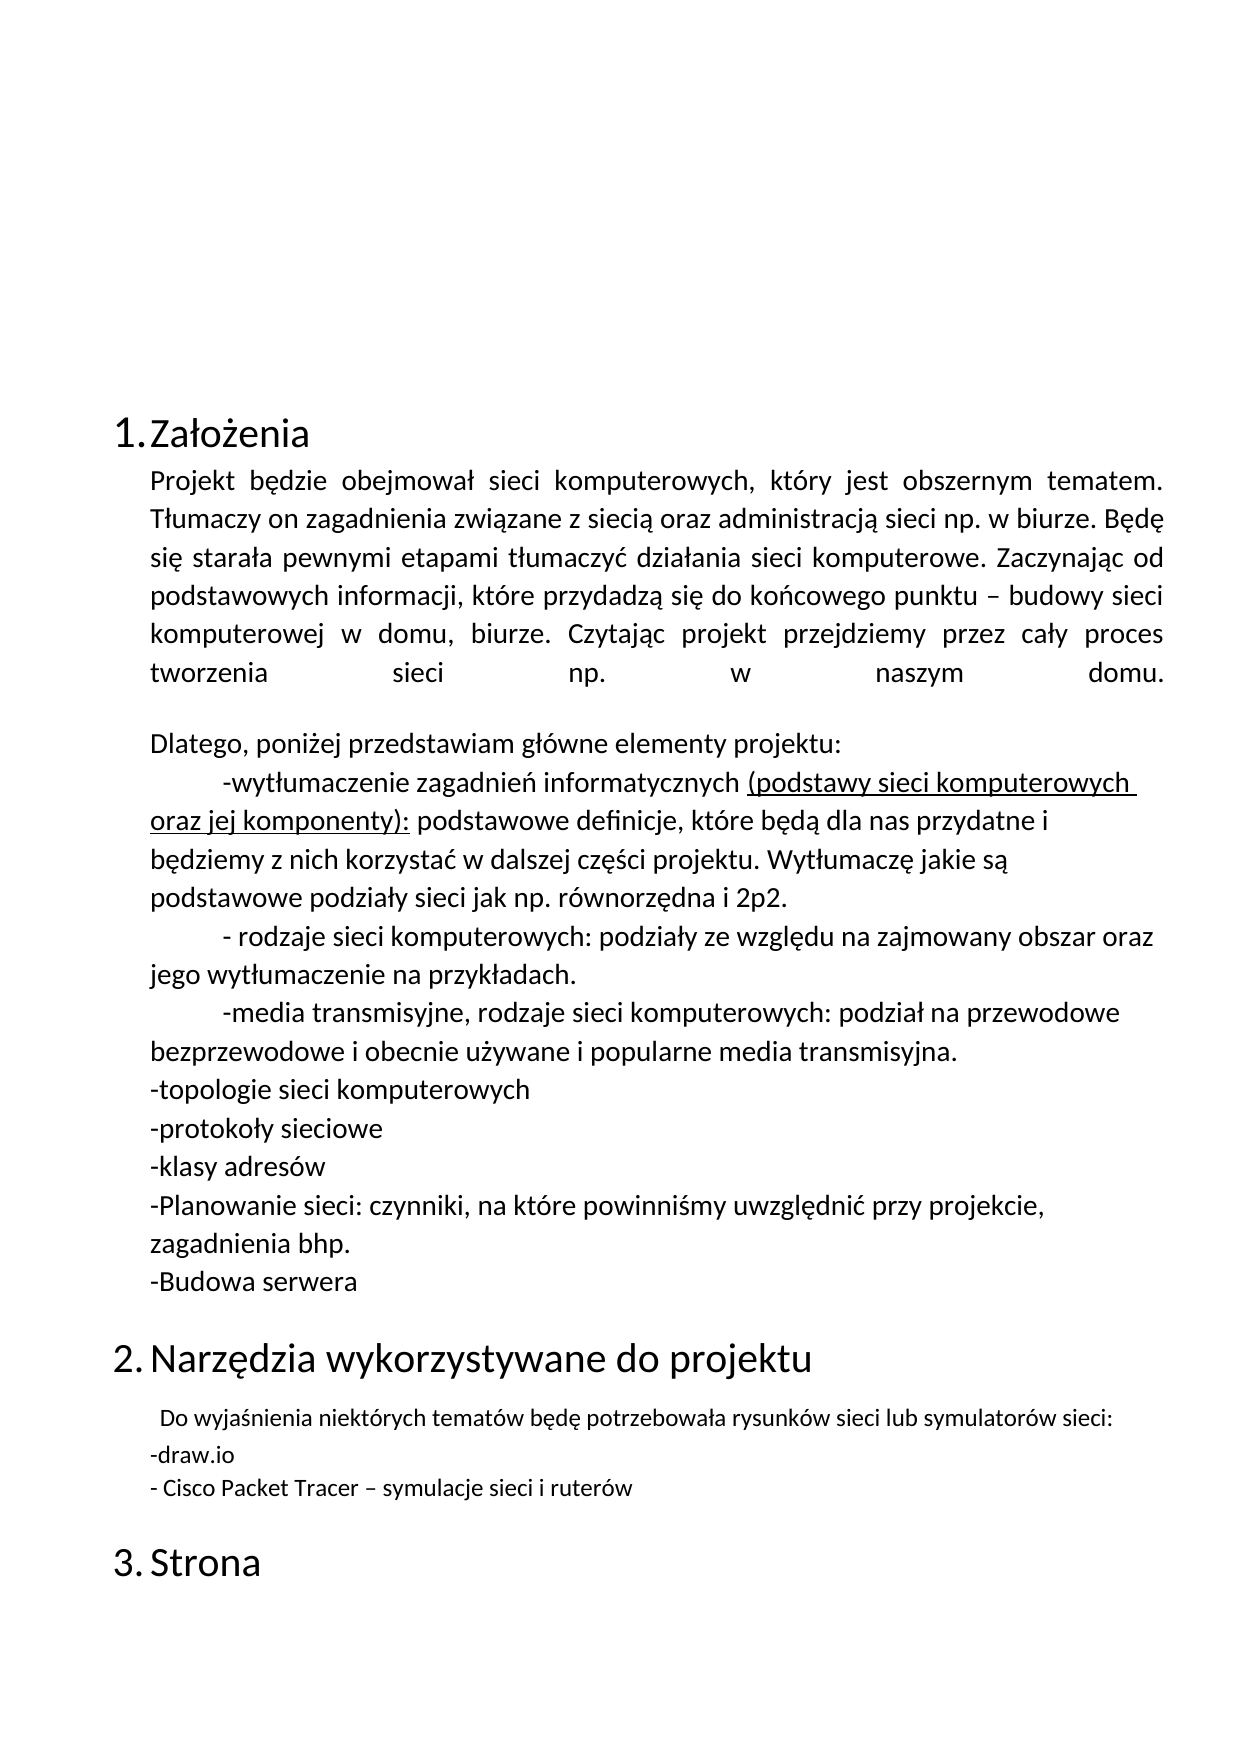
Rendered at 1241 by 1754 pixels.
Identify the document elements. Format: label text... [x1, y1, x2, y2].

list Strona [112, 1536, 1165, 1586]
list Założenia Projekt będzie obejmował sieci komputerowych, który jest obszernym tematem. Tłumaczy on zagadnienia związane z siecią oraz administracją sieci np. w biurze. Będę się starała pewnymi etapami tłumaczyć działania sieci komputerowe. Zaczynając od podstawowych informacji, które przydadzą się do końcowego punktu – budowy sieci komputerowej w domu, biurze. Czytając projekt przejdziemy przez cały proces tworzenia sieci np. w naszym domu. Dlatego, poniżej przedstawiam główne elementy projektu: [112, 403, 1165, 761]
list -klasy adresów -Planowanie sieci: czynniki, na które powinniśmy uwzględnić przy projekcie, zagadnienia bhp. [150, 1148, 1165, 1261]
list -topologie sieci komputerowych [150, 1071, 1165, 1107]
list -Budowa serwera [150, 1263, 1165, 1329]
list -protokoły sieciowe [150, 1110, 1165, 1145]
list - rodzaje sieci komputerowych: podziały ze względu na zajmowany obszar oraz jego wytłumaczenie na przykładach. [150, 918, 1165, 992]
list -wytłumaczenie zagadnień informatycznych (podstawy sieci komputerowych oraz jej komponenty): podstawowe definicje, które będą dla nas przydatne i będziemy z nich korzystać w dalszej części projektu. Wytłumaczę jakie są podstawowe podziały sieci jak np. równorzędna i 2p2. [150, 764, 1165, 915]
list Narzędzia wykorzystywane do projektu Do wyjaśnienia niektórych tematów będę potrzebowała rysunków sieci lub symulatorów sieci: -draw.io - Cisco Packet Tracer – symulacje sieci i ruterów [112, 1332, 1165, 1533]
list -media transmisyjne, rodzaje sieci komputerowych: podział na przewodowe bezprzewodowe i obecnie używane i popularne media transmisyjna. [150, 994, 1165, 1068]
